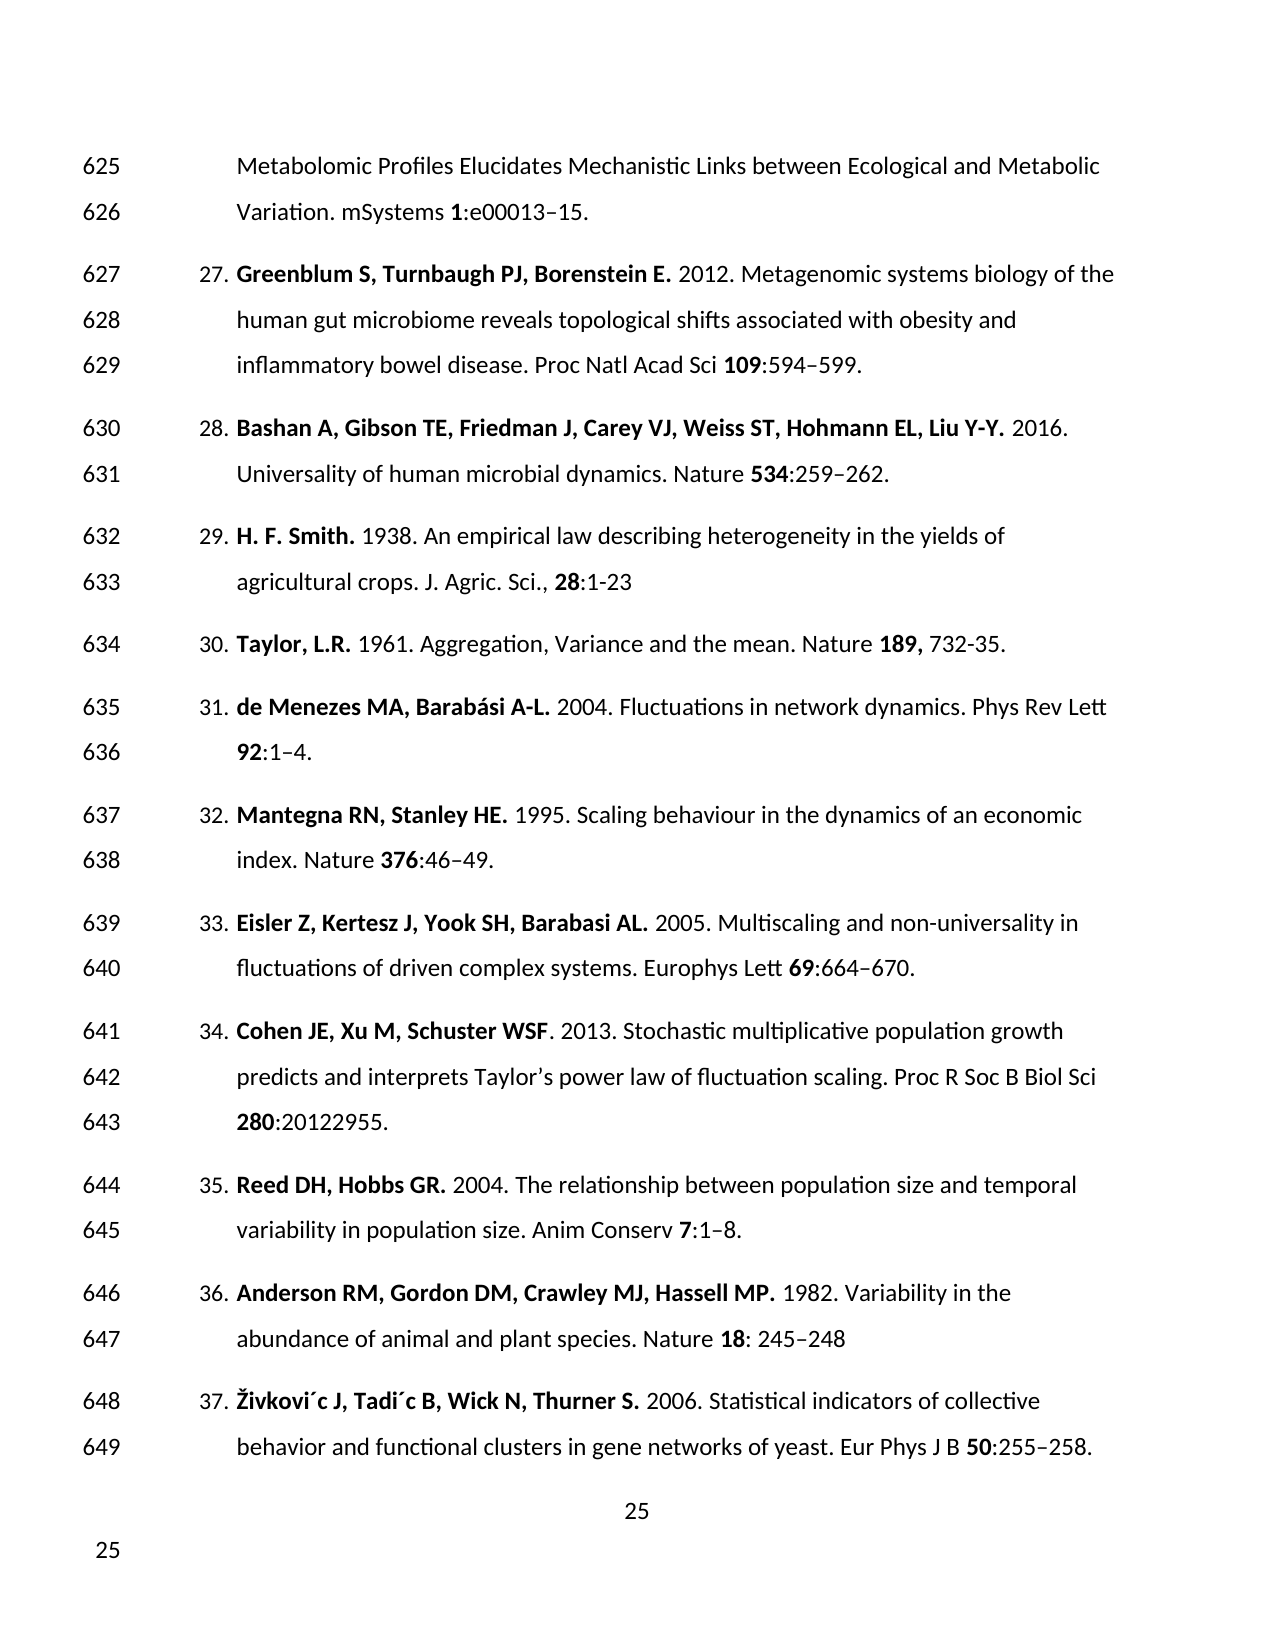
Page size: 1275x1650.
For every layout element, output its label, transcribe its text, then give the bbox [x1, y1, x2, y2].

list Bashan A, Gibson TE, Friedman J, Carey VJ, Weiss ST, Hohmann EL, Liu Y-Y. 2016. Universality of human microbial dynamics. Nature 534:259–262. [199, 412, 1125, 488]
list Reed DH, Hobbs GR. 2004. The relationship between population size and temporal variability in population size. Anim Conserv 7:1–8. [199, 1169, 1125, 1245]
list Eisler Z, Kertesz J, Yook SH, Barabasi AL. 2005. Multiscaling and non-universality in fluctuations of driven complex systems. Europhys Lett 69:664–670. [199, 907, 1125, 983]
list de Menezes MA, Barabási A-L. 2004. Fluctuations in network dynamics. Phys Rev Lett 92:1–4. [199, 691, 1125, 767]
list H. F. Smith. 1938. An empirical law describing heterogeneity in the yields of agricultural crops. J. Agric. Sci., 28:1-23 [199, 520, 1125, 596]
list Mantegna RN, Stanley HE. 1995. Scaling behaviour in the dynamics of an economic index. Nature 376:46–49. [199, 799, 1125, 875]
list Živkovi´c J, Tadi´c B, Wick N, Thurner S. 2006. Statistical indicators of collective behavior and functional clusters in gene networks of yeast. Eur Phys J B 50:255–258. [199, 1385, 1125, 1461]
list Taylor, L.R. 1961. Aggregation, Variance and the mean. Nature 189, 732-35. [199, 628, 1125, 659]
list Anderson RM, Gordon DM, Crawley MJ, Hassell MP. 1982. Variability in the abundance of animal and plant species. Nature 18: 245–248 [199, 1277, 1125, 1353]
list Cohen JE, Xu M, Schuster WSF. 2013. Stochastic multiplicative population growth predicts and interprets Taylor’s power law of fluctuation scaling. Proc R Soc B Biol Sci 280:20122955. [199, 1015, 1125, 1137]
list Greenblum S, Turnbaugh PJ, Borenstein E. 2012. Metagenomic systems biology of the human gut microbiome reveals topological shifts associated with obesity and inflammatory bowel disease. Proc Natl Acad Sci 109:594–599. [199, 258, 1125, 380]
